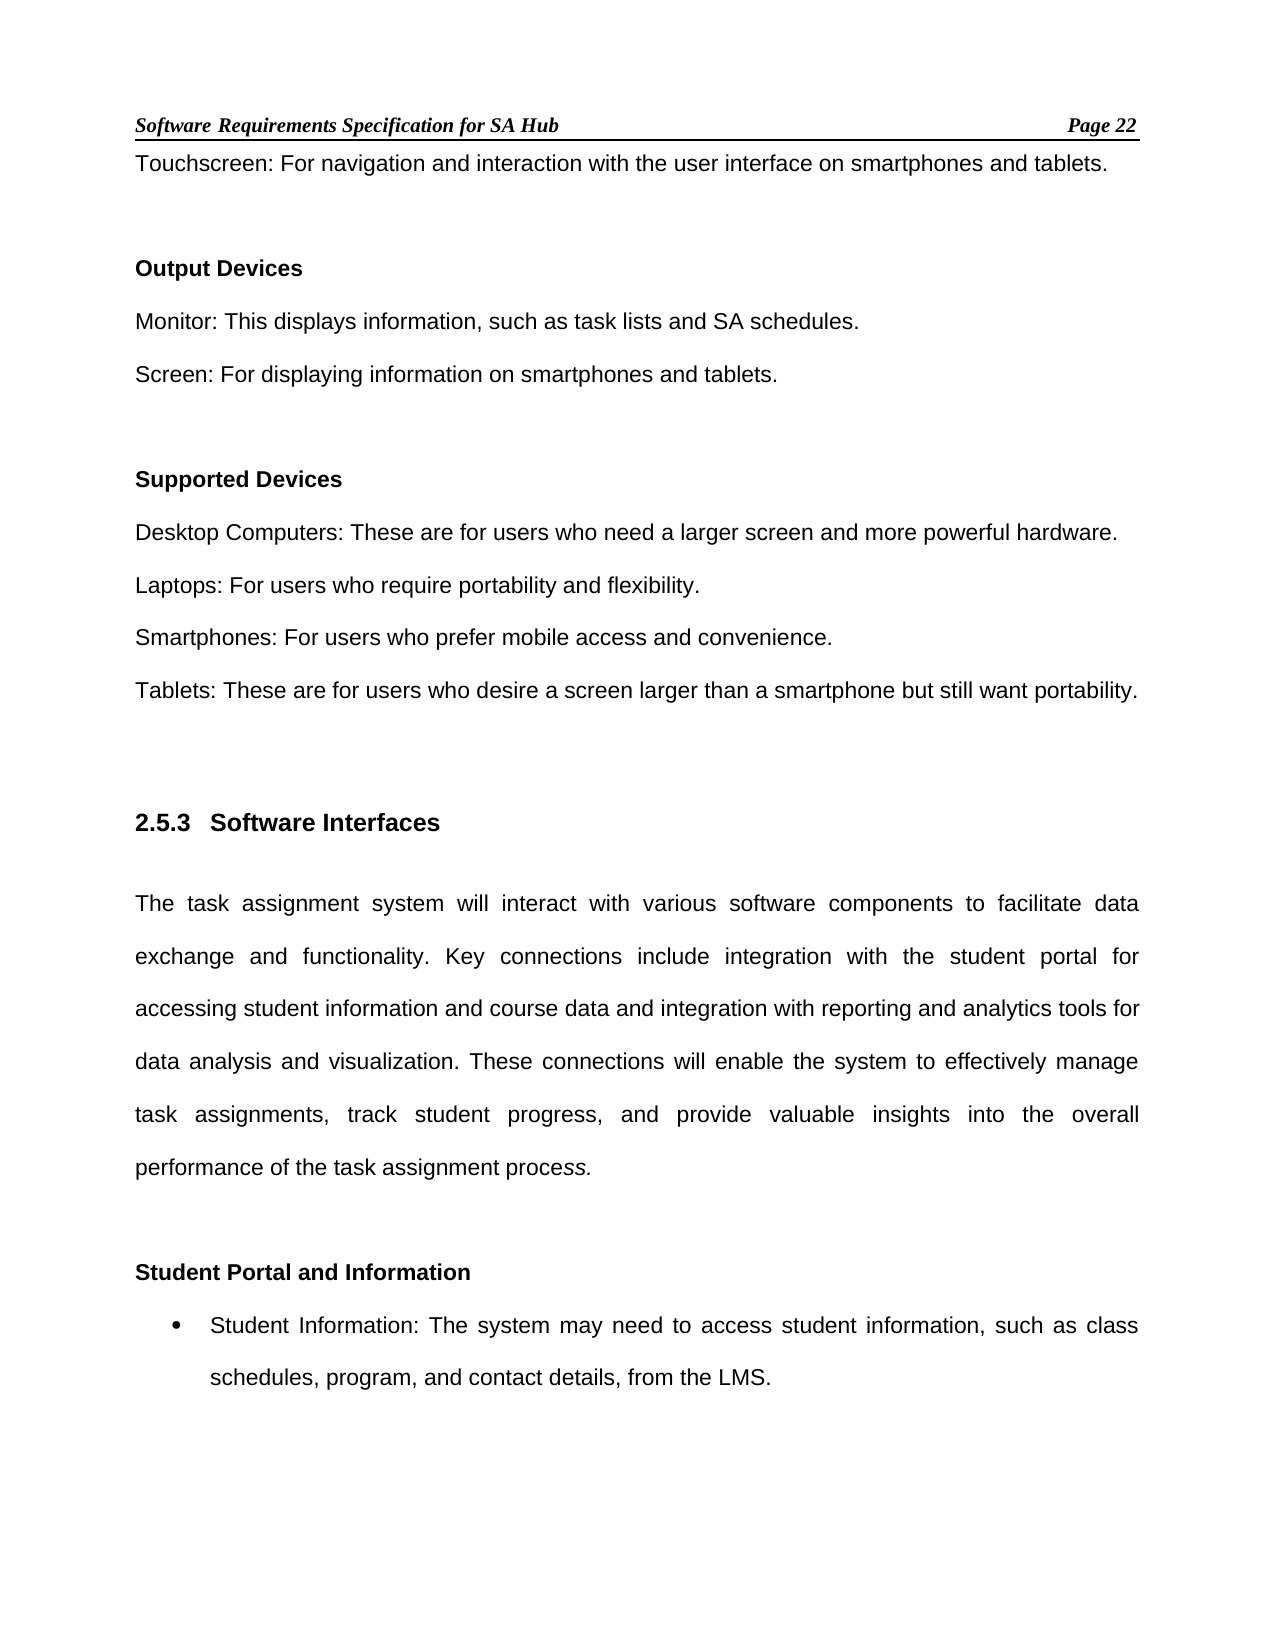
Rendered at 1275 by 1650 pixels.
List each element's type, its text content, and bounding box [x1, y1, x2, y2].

text Output Devices [135, 255, 1140, 282]
text Monitor: This displays information, such as task lists and SA schedules. [135, 308, 1140, 334]
text Touchscreen: For navigation and interaction with the user interface on smartphones and tablets. [135, 150, 1140, 176]
text Laptops: For users who require portability and flexibility. [135, 572, 1140, 598]
text Smartphones: For users who prefer mobile access and convenience. [135, 624, 1140, 651]
text Supported Devices [135, 466, 1140, 493]
text Student Portal and Information [135, 1259, 1140, 1285]
text Desktop Computers: These are for users who need a larger screen and more powerful hardware. [135, 519, 1140, 545]
text Screen: For displaying information on smartphones and tablets. [135, 361, 1140, 387]
text The task assignment system will interact with various software components to facilitate data exchange and functionality. Key connections include integration with the student portal for accessing student information and course data and integration with reporting and analytics tools for data analysis and visualization. These connections will enable the system to effectively manage task assignments, track student progress, and provide valuable insights into the overall performance of the task assignment process. [135, 890, 1140, 1180]
subtitle Software Interfaces [135, 807, 1140, 836]
text Tablets: These are for users who desire a screen larger than a smartphone but still want portability. [135, 677, 1140, 703]
list Student Information: The system may need to access student information, such as class schedules, program, and contact details, from the LMS. [172, 1312, 1140, 1391]
